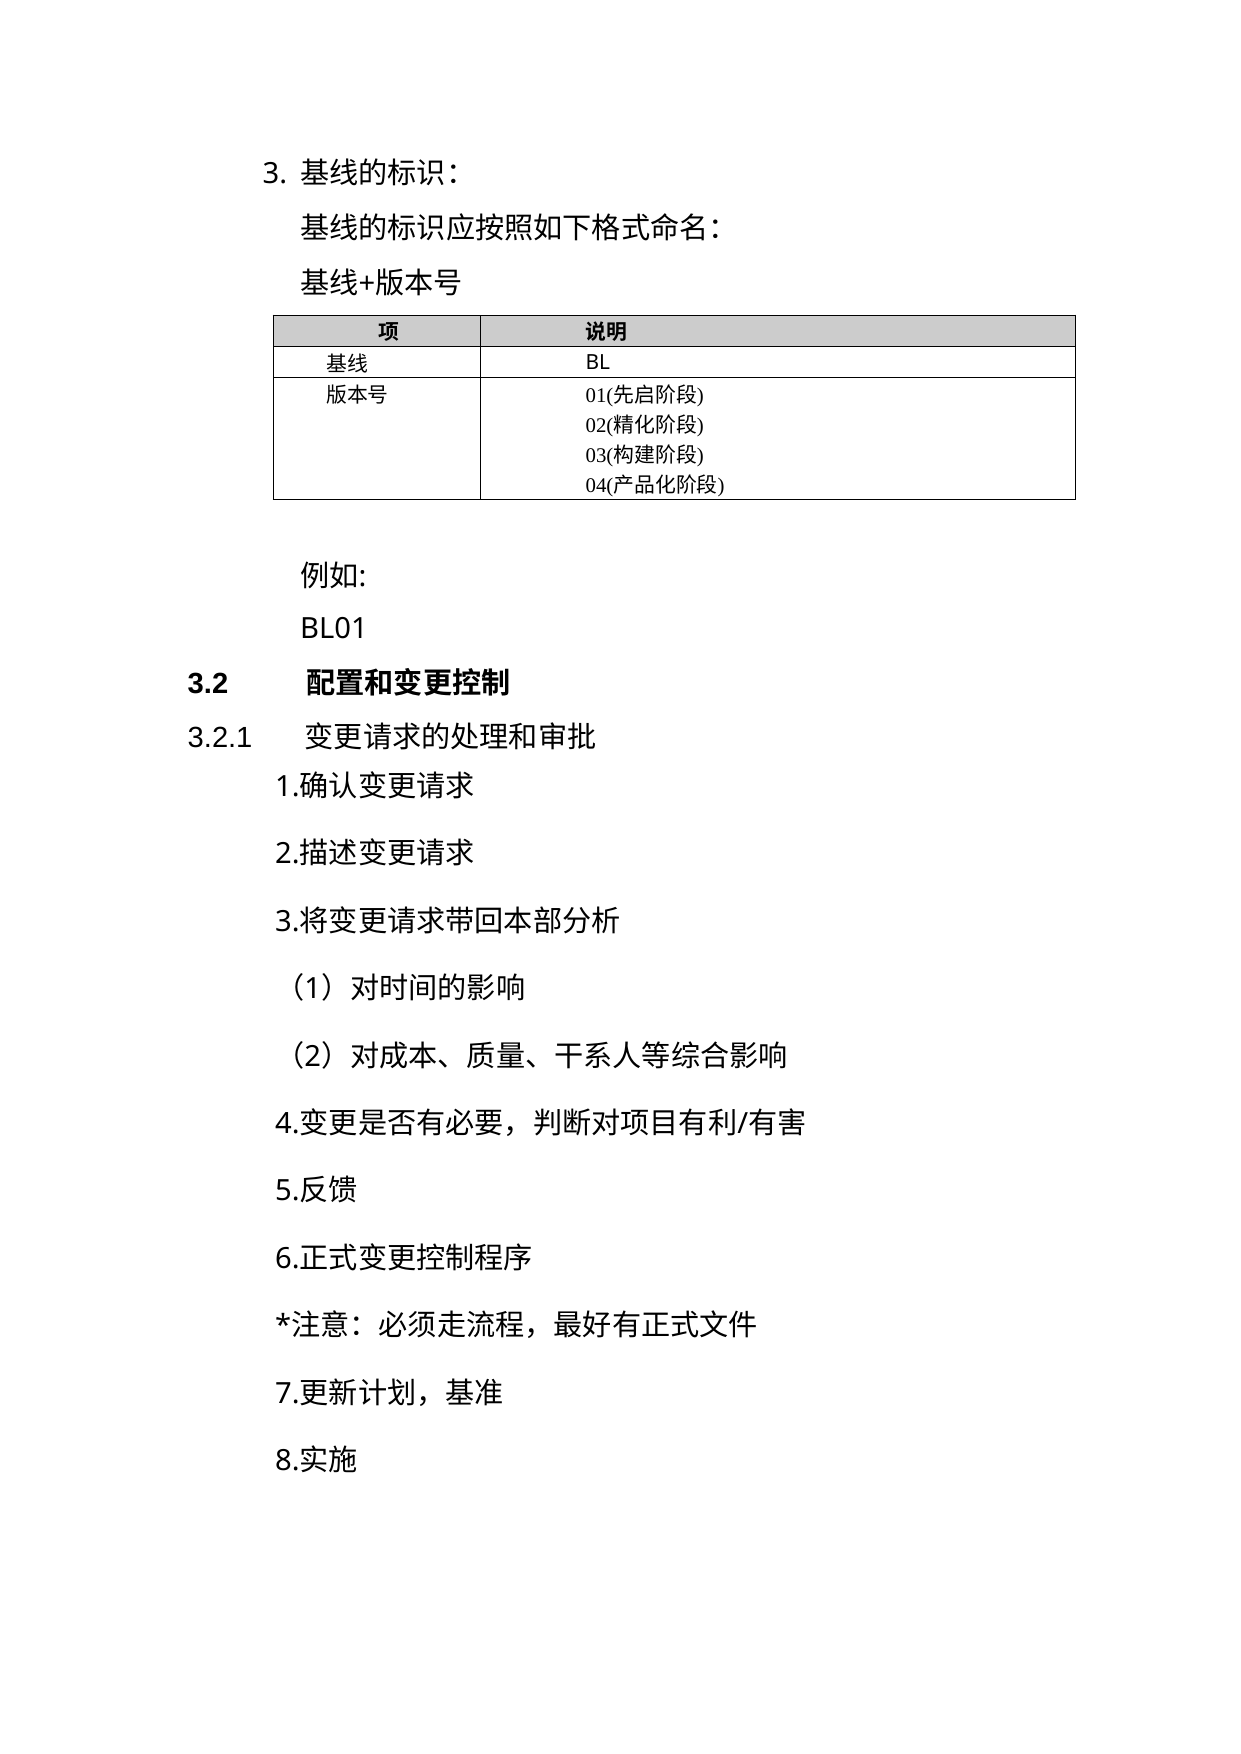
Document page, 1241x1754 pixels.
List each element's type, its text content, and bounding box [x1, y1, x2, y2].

list 基线的标识： [262, 150, 1053, 192]
text 7.更新计划，基准 [187, 1369, 1053, 1412]
text 5.反馈 [187, 1167, 1053, 1209]
subtitle 3.2 配置和变更控制 [187, 659, 1053, 702]
text （1）对时间的影响 [187, 965, 1053, 1007]
text 3.将变更请求带回本部分析 [187, 897, 1053, 940]
text （2）对成本、质量、干系人等综合影响 [187, 1032, 1053, 1074]
table_cell BL [481, 347, 1075, 377]
text 基线的标识应按照如下格式命名： [300, 205, 1053, 247]
text 1.确认变更请求 [187, 763, 1053, 805]
subtitle 3.2.1 变更请求的处理和审批 [187, 714, 1053, 756]
table_header 项 [274, 316, 480, 346]
table_cell 版本号 [274, 378, 480, 499]
table_header 说明 [481, 316, 1075, 346]
text 基线+版本号 [300, 260, 1053, 302]
text 4.变更是否有必要，判断对项目有利/有害 [187, 1099, 1053, 1142]
table_cell 01(先启阶段) 02(精化阶段) 03(构建阶段) 04(产品化阶段) [481, 378, 1075, 499]
text 8.实施 [187, 1437, 1053, 1479]
table_cell 基线 [274, 347, 480, 377]
text 2.描述变更请求 [187, 830, 1053, 872]
text BL01 [300, 607, 1053, 647]
text *注意：必须走流程，最好有正式文件 [187, 1302, 1053, 1344]
text 6.正式变更控制程序 [187, 1234, 1053, 1277]
text 例如: [300, 552, 1053, 594]
